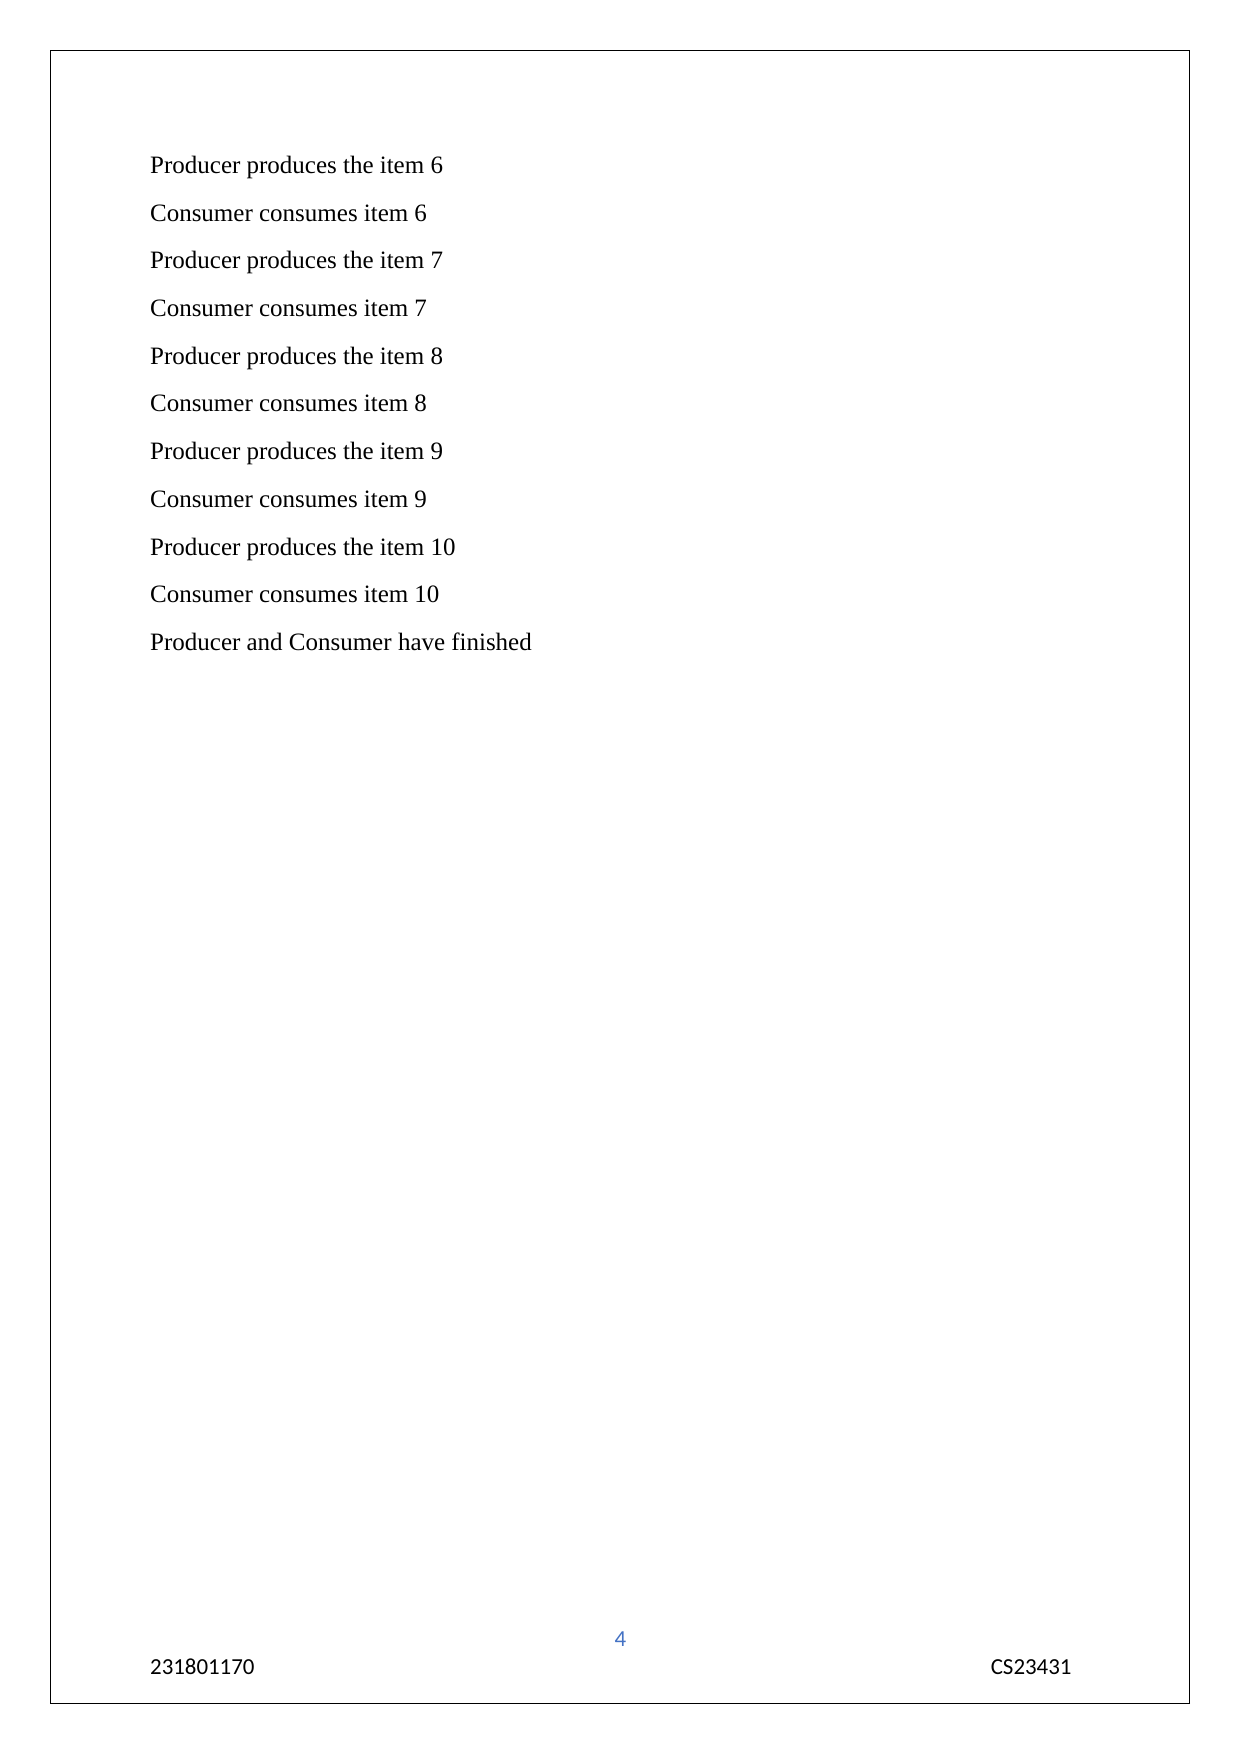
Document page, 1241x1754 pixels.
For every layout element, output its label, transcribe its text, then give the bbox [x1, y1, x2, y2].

text Consumer consumes item 7 [150, 293, 1090, 322]
text Consumer consumes item 6 [150, 198, 1090, 226]
text Consumer consumes item 8 [150, 388, 1090, 417]
text Producer produces the item 8 [150, 341, 1090, 369]
text Producer and Consumer have finished [150, 627, 1090, 656]
text Producer produces the item 9 [150, 436, 1090, 465]
text Consumer consumes item 10 [150, 579, 1090, 608]
text Producer produces the item 6 [150, 150, 1090, 179]
text Producer produces the item 10 [150, 532, 1090, 560]
text Consumer consumes item 9 [150, 484, 1090, 513]
text Producer produces the item 7 [150, 245, 1090, 274]
